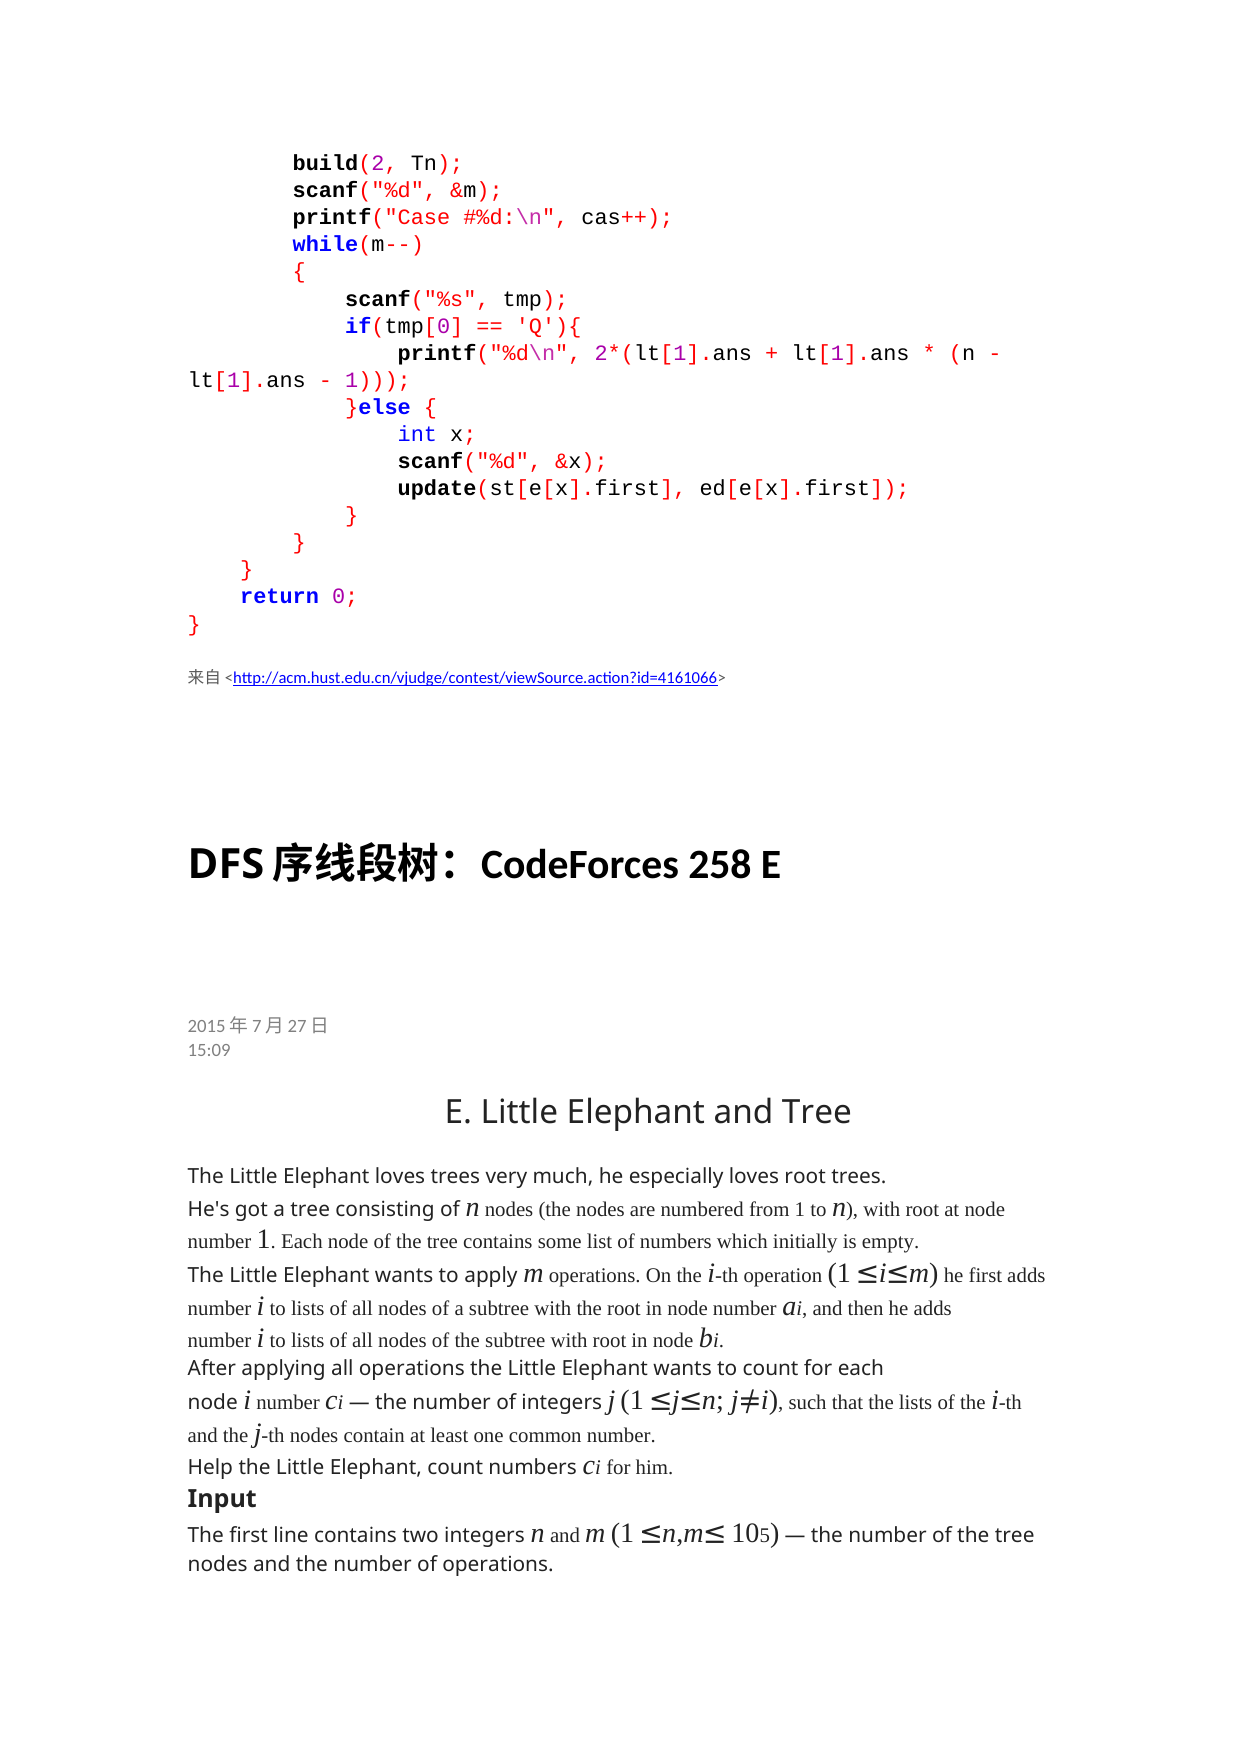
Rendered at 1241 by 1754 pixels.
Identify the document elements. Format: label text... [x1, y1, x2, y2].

text He's got a tree consisting of n nodes (the nodes are numbered from 1 to n), with root at node number 1. Each node of the tree contains some list of numbers which initially is empty. [187, 1190, 1053, 1254]
subtitle DFS序线段树：CodeForces 258 E [187, 830, 1053, 891]
text E. Little Elephant and Tree [244, 1087, 1053, 1133]
text The first line contains two integers n and m (1 ≤n,m≤ 105) — the number of the tree nodes and the number of operations. [187, 1515, 1053, 1577]
text Input [187, 1481, 1053, 1515]
text The Little Elephant loves trees very much, he especially loves root trees. [187, 1161, 1053, 1190]
text The Little Elephant wants to apply m operations. On the i-th operation (1 ≤i≤m) he first adds number i to lists of all nodes of a subtree with the root in node number ai, and then he adds number i to lists of all nodes of the subtree with root in node bi. [187, 1254, 1053, 1353]
text 2015年7月27日 [187, 1011, 1053, 1038]
text 15:09 [187, 1038, 1053, 1061]
text Help the Little Elephant, count numbers ci for him. [187, 1448, 1053, 1481]
text 来自 <http://acm.hust.edu.cn/vjudge/contest/viewSource.action?id=4161066> [187, 664, 1053, 688]
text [187, 150, 1053, 637]
text After applying all operations the Little Elephant wants to count for each node i number ci — the number of integers j (1 ≤j≤n; j≠i), such that the lists of the i-th and the j-th nodes contain at least one common number. [187, 1353, 1053, 1448]
